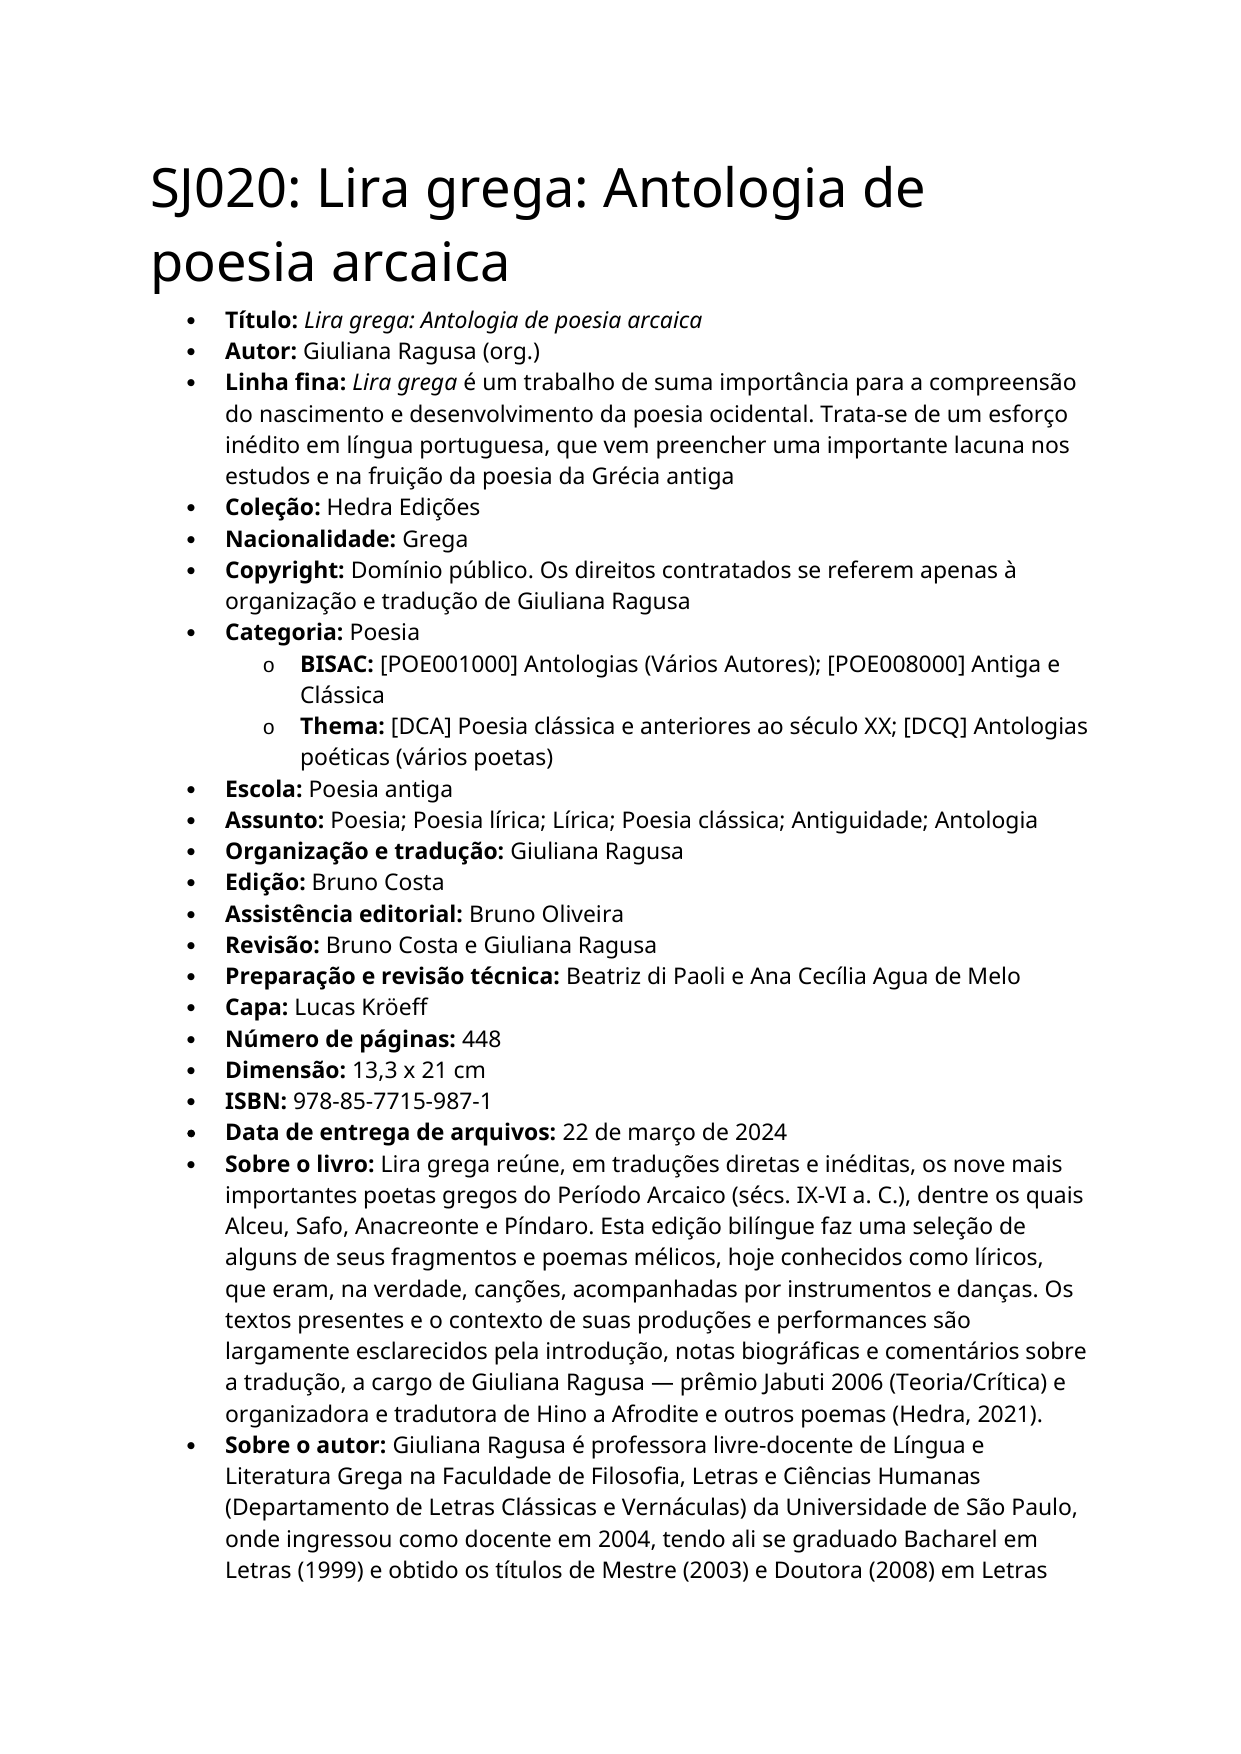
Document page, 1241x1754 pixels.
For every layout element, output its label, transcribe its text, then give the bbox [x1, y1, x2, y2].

list ISBN: 978-85-7715-987-1 [187, 1085, 1090, 1116]
list Assistência editorial: Bruno Oliveira [187, 897, 1090, 929]
list Dimensão: 13,3 x 21 cm [187, 1054, 1090, 1085]
list Coleção: Hedra Edições [187, 491, 1090, 522]
list Título: Lira grega: Antologia de poesia arcaica [187, 304, 1090, 335]
list Assunto: Poesia; Poesia lírica; Lírica; Poesia clássica; Antiguidade; Antologia [187, 804, 1090, 835]
list Data de entrega de arquivos: 22 de março de 2024 [187, 1116, 1090, 1147]
list Revisão: Bruno Costa e Giuliana Ragusa [187, 929, 1090, 960]
list Autor: Giuliana Ragusa (org.) [187, 335, 1090, 366]
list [187, 1429, 1090, 1585]
list BISAC: [POE001000] Antologias (Vários Autores); [POE008000] Antiga e Clássica [262, 647, 1090, 710]
list Capa: Lucas Kröeff [187, 991, 1090, 1022]
list Sobre o livro: Lira grega reúne, em traduções diretas e inéditas, os nove mais importantes poetas gregos do Período Arcaico (sécs. IX-VI a. C.), dentre os quais Alceu, Safo, Anacreonte e Píndaro. Esta edição bilíngue faz uma seleção de alguns de seus fragmentos e poemas mélicos, hoje conhecidos como líricos, que eram, na verdade, canções, acompanhadas por instrumentos e danças. Os textos presentes e o contexto de suas produções e performances são largamente esclarecidos pela introdução, notas biográficas e comentários sobre a tradução, a cargo de Giuliana Ragusa — prêmio Jabuti 2006 (Teoria/Crítica) e organizadora e tradutora de Hino a Afrodite e outros poemas (Hedra, 2021). [187, 1147, 1090, 1429]
list Nacionalidade: Grega [187, 522, 1090, 554]
list Preparação e revisão técnica: Beatriz di Paoli e Ana Cecília Agua de Melo [187, 960, 1090, 991]
list Linha fina: Lira grega é um trabalho de suma importância para a compreensão do nascimento e desenvolvimento da poesia ocidental. Trata-se de um esforço inédito em língua portuguesa, que vem preencher uma importante lacuna nos estudos e na fruição da poesia da Grécia antiga [187, 366, 1090, 491]
list Thema: [DCA] Poesia clássica e anteriores ao século XX; [DCQ] Antologias poéticas (vários poetas) [262, 710, 1090, 772]
list Edição: Bruno Costa [187, 866, 1090, 897]
list Escola: Poesia antiga [187, 772, 1090, 804]
list Número de páginas: 448 [187, 1022, 1090, 1054]
list Copyright: Domínio público. Os direitos contratados se referem apenas à organização e tradução de Giuliana Ragusa [187, 554, 1090, 616]
list Categoria: Poesia [187, 616, 1090, 647]
list Organização e tradução: Giuliana Ragusa [187, 835, 1090, 866]
text SJ020: Lira grega: Antologia de poesia arcaica [150, 150, 1090, 297]
